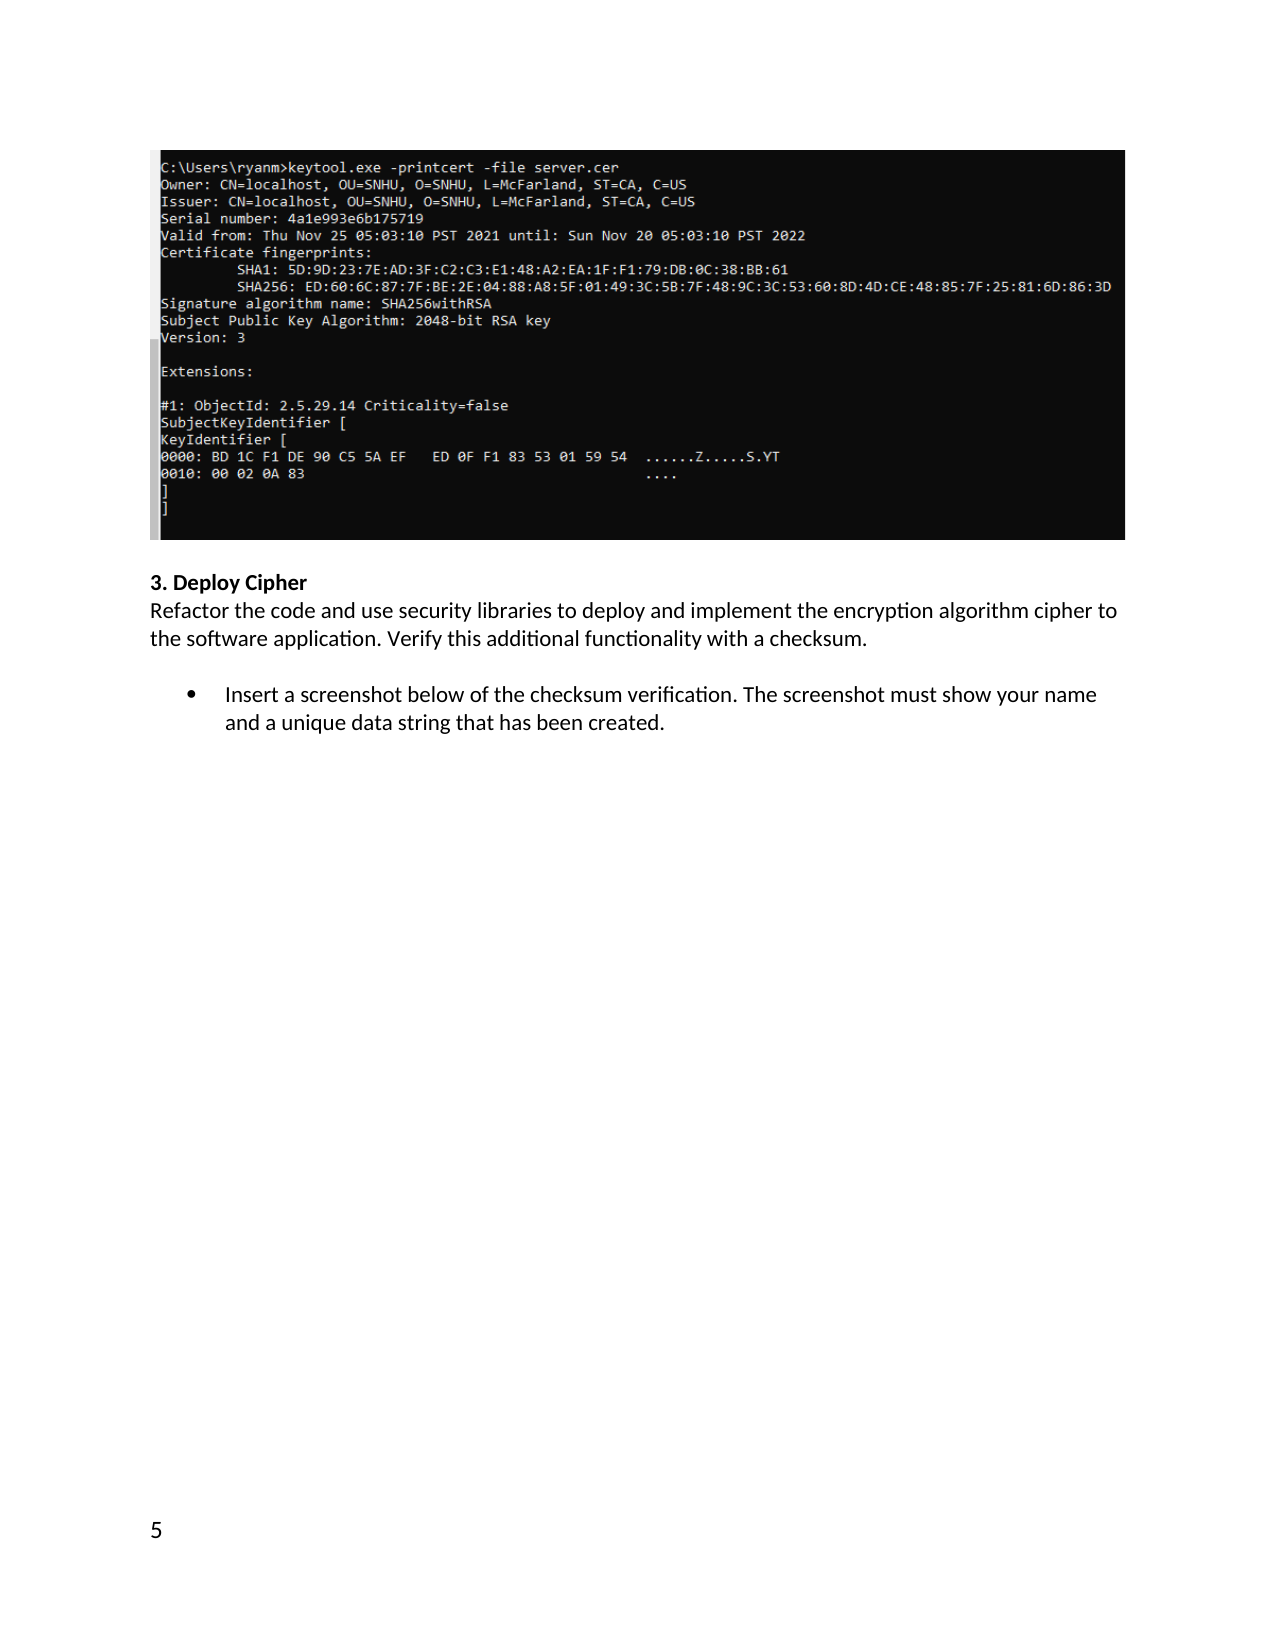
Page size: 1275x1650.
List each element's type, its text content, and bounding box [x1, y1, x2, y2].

subtitle 3. Deploy Cipher [150, 568, 1125, 596]
text Refactor the code and use security libraries to deploy and implement the encryption algorithm cipher to the software application. Verify this additional functionality with a checksum. [150, 596, 1125, 652]
list Insert a screenshot below of the checksum verification. The screenshot must show your name and a unique data string that has been created. [187, 680, 1125, 736]
picture [150, 150, 1125, 540]
